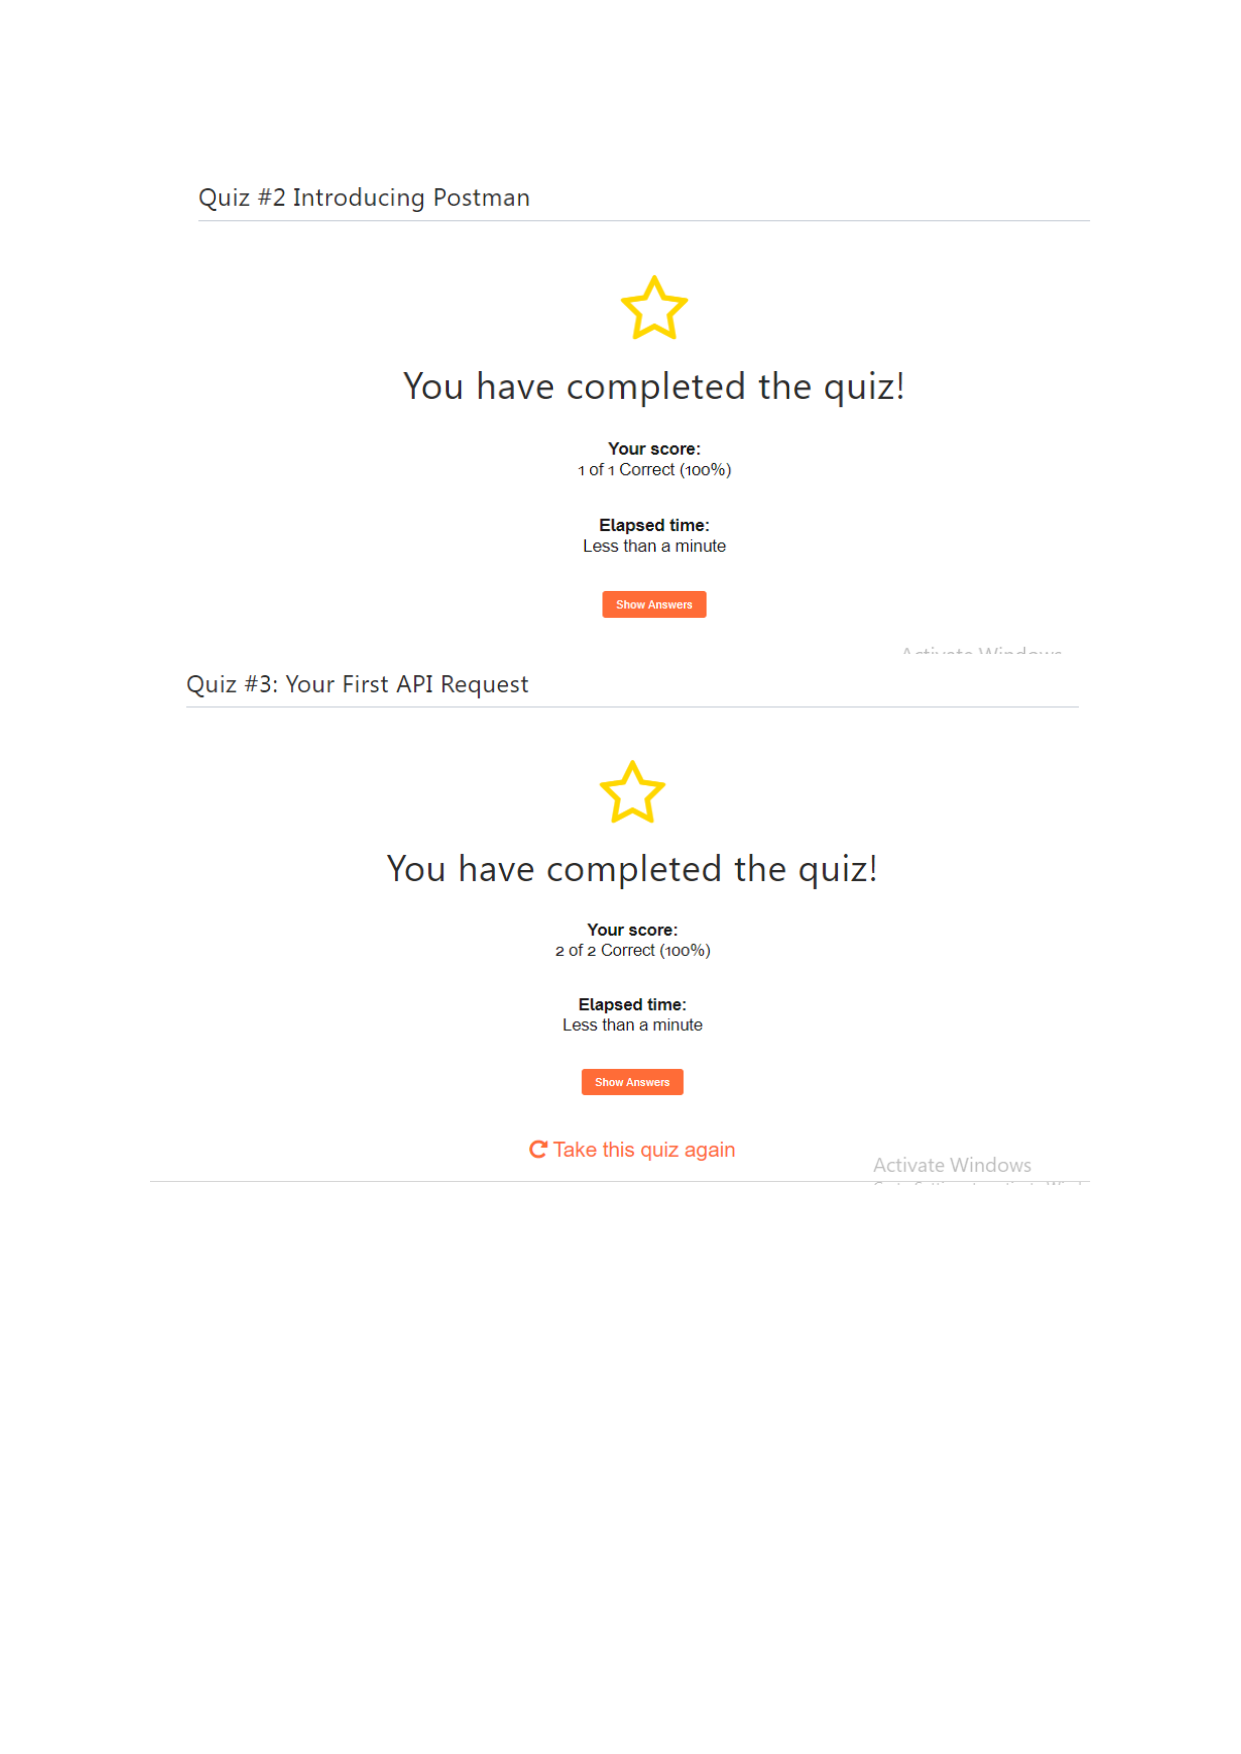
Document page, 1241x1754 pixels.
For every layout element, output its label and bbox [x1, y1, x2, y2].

picture [150, 655, 1091, 1185]
picture [150, 150, 1091, 654]
